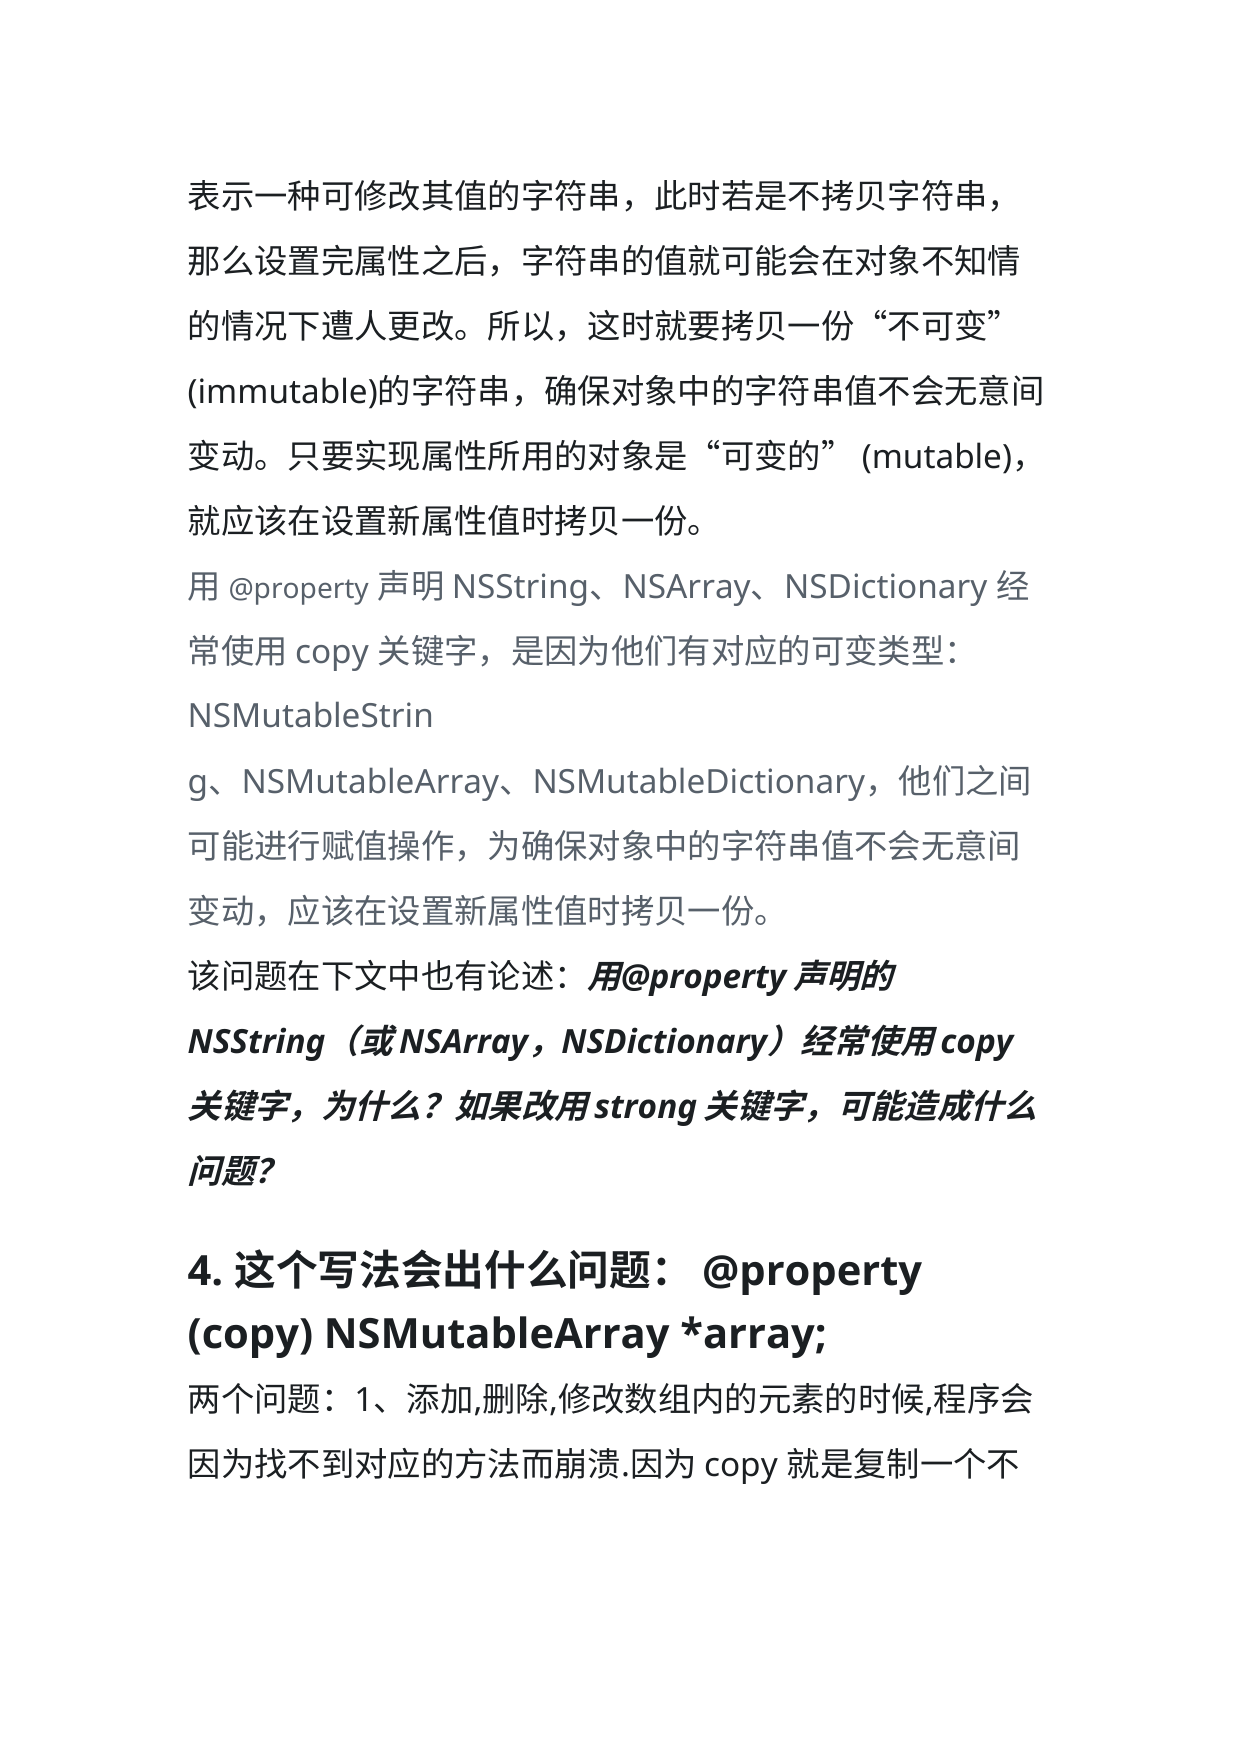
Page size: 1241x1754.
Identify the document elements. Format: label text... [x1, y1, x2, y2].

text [187, 1364, 1053, 1494]
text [187, 162, 1053, 552]
text 用 @property 声明 NSString、NSArray、NSDictionary 经常使用 copy 关键字，是因为他们有对应的可变类型：NSMutableString、NSMutableArray、NSMutableDictionary，他们之间可能进行赋值操作，为确保对象中的字符串值不会无意间变动，应该在设置新属性值时拷贝一份。 [187, 552, 1053, 942]
text 该问题在下文中也有论述：用@property声明的NSString（或NSArray，NSDictionary）经常使用copy关键字，为什么？如果改用strong关键字，可能造成什么问题？ [187, 942, 1053, 1202]
text 4. 这个写法会出什么问题： @property (copy) NSMutableArray *array; [187, 1234, 1053, 1364]
